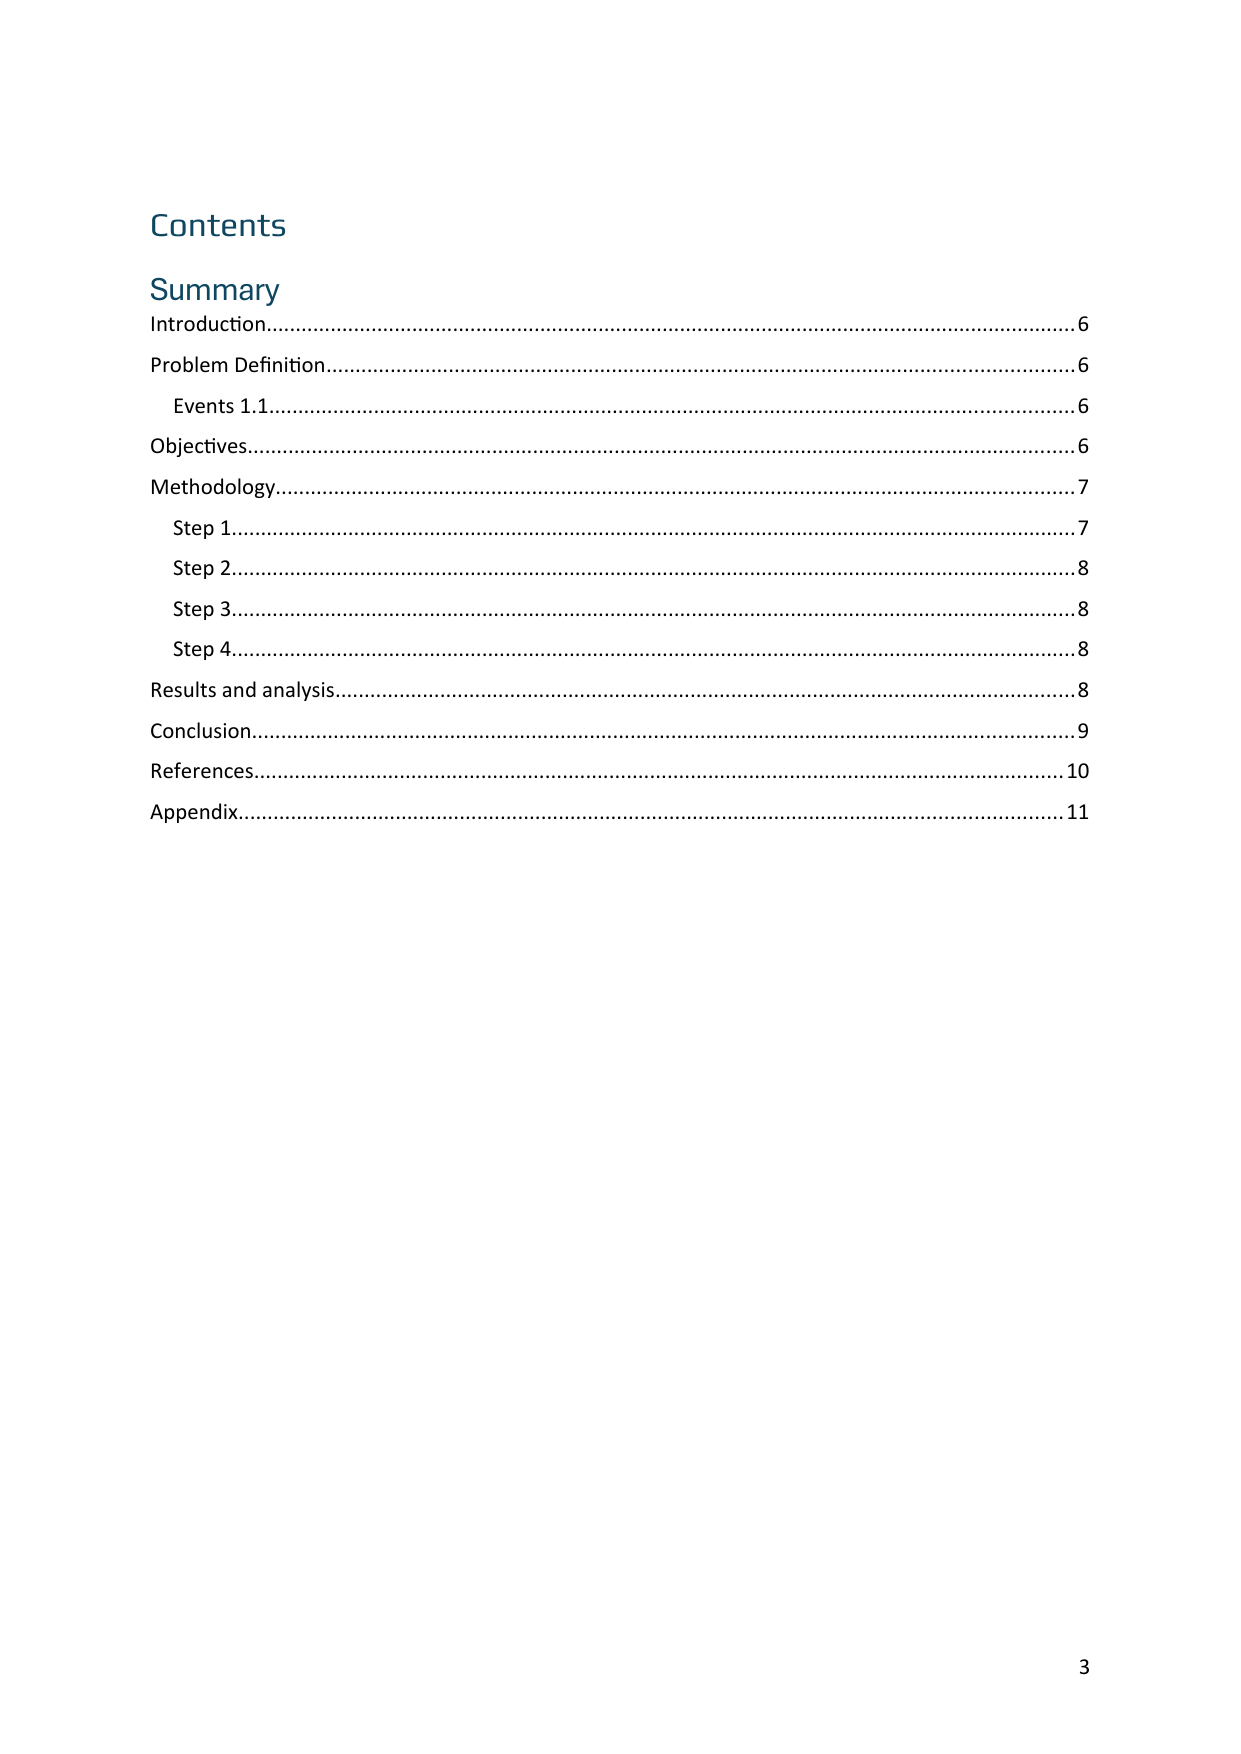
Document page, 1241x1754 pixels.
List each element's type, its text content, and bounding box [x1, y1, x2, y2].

text Contents [150, 205, 1090, 244]
